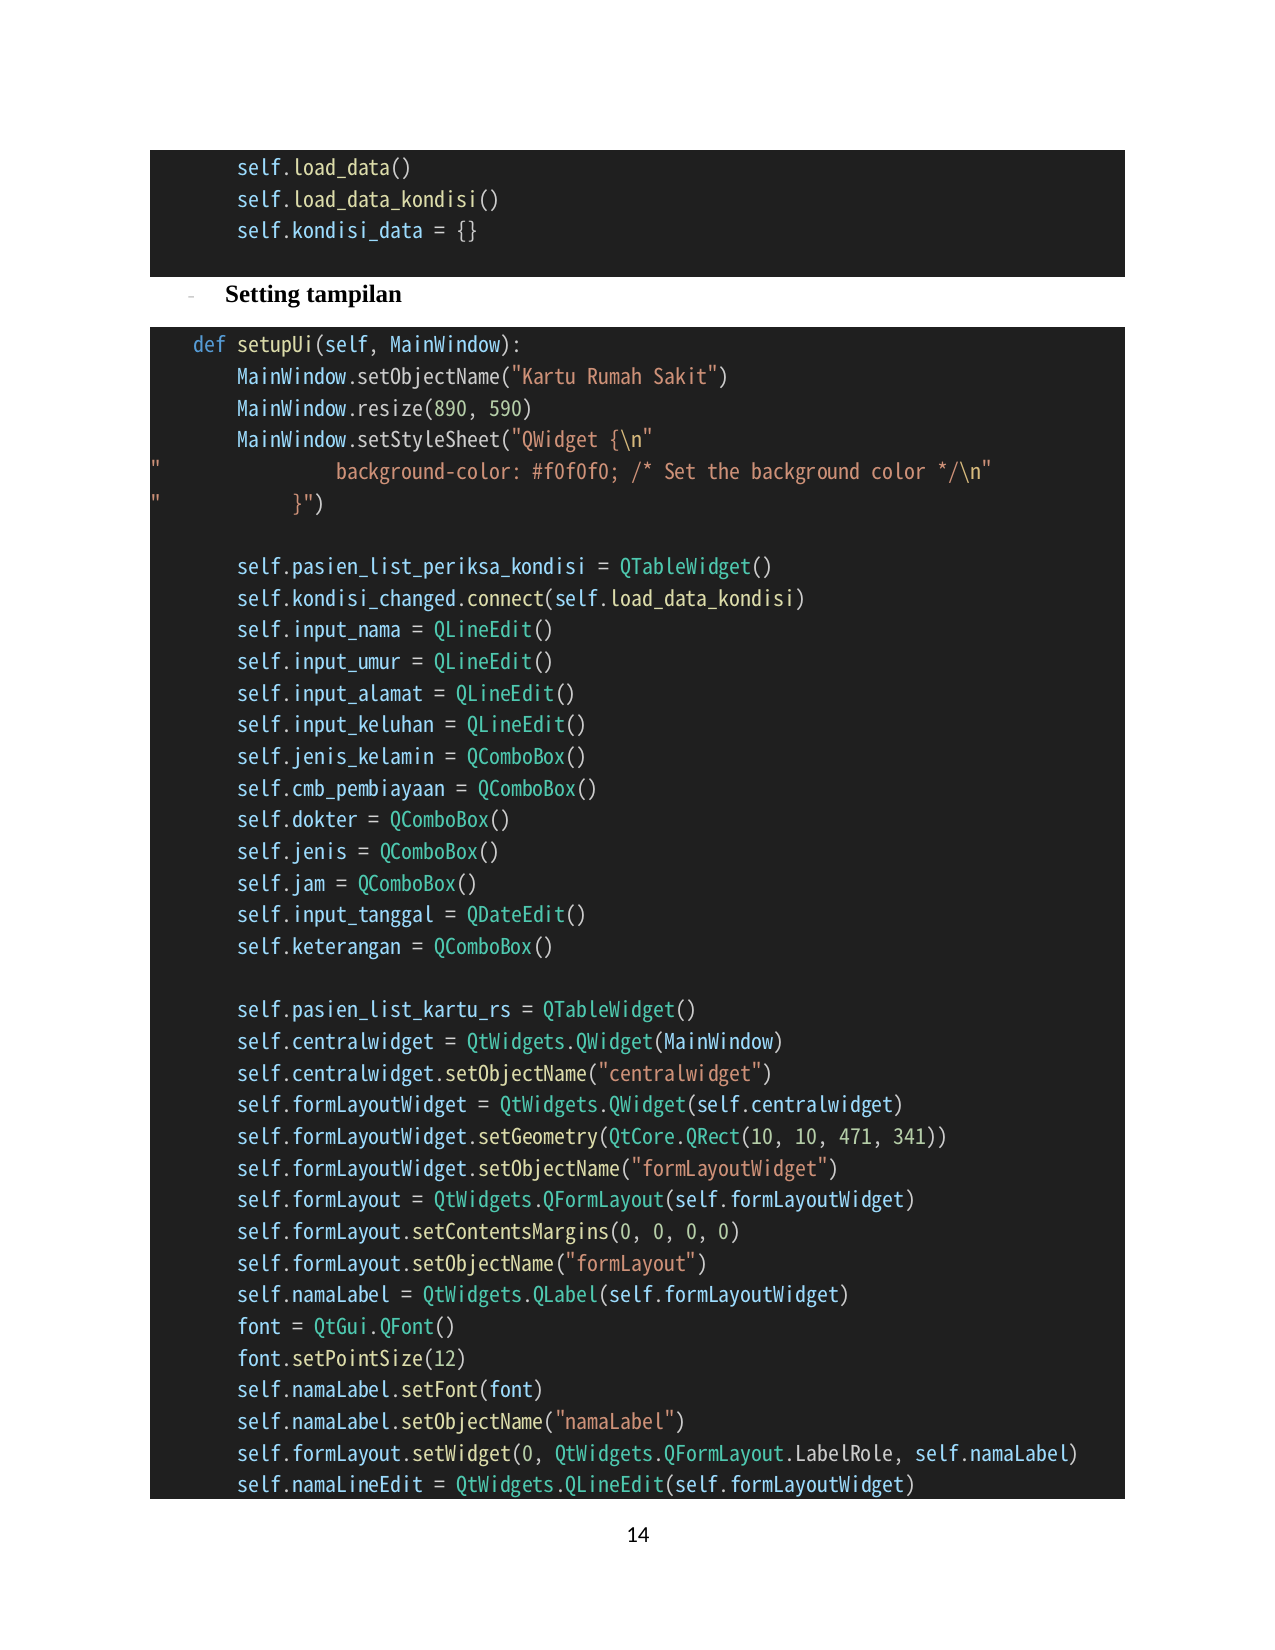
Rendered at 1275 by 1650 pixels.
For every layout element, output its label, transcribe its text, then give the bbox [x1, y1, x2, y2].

text self.input_nama = QLineEdit() [150, 612, 1125, 644]
text self.formLayoutWidget.setGeometry(QtCore.QRect(10, 10, 471, 341)) [150, 1119, 1125, 1151]
text self.jam = QComboBox() [150, 866, 1125, 897]
text self.input_umur = QLineEdit() [150, 644, 1125, 676]
text self.jenis_kelamin = QComboBox() [150, 739, 1125, 771]
text self.namaLabel = QtWidgets.QLabel(self.formLayoutWidget) [150, 1277, 1125, 1309]
text self.load_data_kondisi() [150, 182, 1125, 213]
text " }") [150, 486, 1125, 517]
text self.kondisi_data = {} [150, 213, 1125, 245]
text self.input_tanggal = QDateEdit() [150, 897, 1125, 929]
text MainWindow.resize(890, 590) [150, 391, 1125, 422]
text self.namaLineEdit = QtWidgets.QLineEdit(self.formLayoutWidget) [150, 1467, 1125, 1499]
text self.formLayout.setContentsMargins(0, 0, 0, 0) [150, 1214, 1125, 1246]
text font = QtGui.QFont() [150, 1309, 1125, 1341]
text self.kondisi_changed.connect(self.load_data_kondisi) [150, 581, 1125, 612]
text self.input_keluhan = QLineEdit() [150, 707, 1125, 739]
text self.centralwidget = QtWidgets.QWidget(MainWindow) [150, 1024, 1125, 1056]
text self.formLayout.setObjectName("formLayout") [150, 1246, 1125, 1277]
text MainWindow.setObjectName("Kartu Rumah Sakit") [150, 359, 1125, 391]
text self.dokter = QComboBox() [150, 802, 1125, 834]
text self.pasien_list_periksa_kondisi = QTableWidget() [150, 549, 1125, 581]
text self.namaLabel.setObjectName("namaLabel") [150, 1404, 1125, 1436]
text self.jenis = QComboBox() [150, 834, 1125, 866]
text self.formLayout = QtWidgets.QFormLayout(self.formLayoutWidget) [150, 1182, 1125, 1214]
text self.load_data() [150, 150, 1125, 182]
text font.setPointSize(12) [150, 1341, 1125, 1372]
text " background-color: #f0f0f0; /* Set the background color */\n" [150, 454, 1125, 486]
text self.input_alamat = QLineEdit() [150, 676, 1125, 707]
text self.centralwidget.setObjectName("centralwidget") [150, 1056, 1125, 1087]
text self.formLayout.setWidget(0, QtWidgets.QFormLayout.LabelRole, self.namaLabel) [150, 1436, 1125, 1467]
text MainWindow.setStyleSheet("QWidget {\n" [150, 422, 1125, 454]
list Setting tampilan [187, 277, 1125, 308]
text self.cmb_pembiayaan = QComboBox() [150, 771, 1125, 802]
text self.pasien_list_kartu_rs = QTableWidget() [150, 992, 1125, 1024]
text self.keterangan = QComboBox() [150, 929, 1125, 961]
text def setupUi(self, MainWindow): [150, 327, 1125, 359]
text self.formLayoutWidget.setObjectName("formLayoutWidget") [150, 1151, 1125, 1182]
text self.namaLabel.setFont(font) [150, 1372, 1125, 1404]
text self.formLayoutWidget = QtWidgets.QWidget(self.centralwidget) [150, 1087, 1125, 1119]
